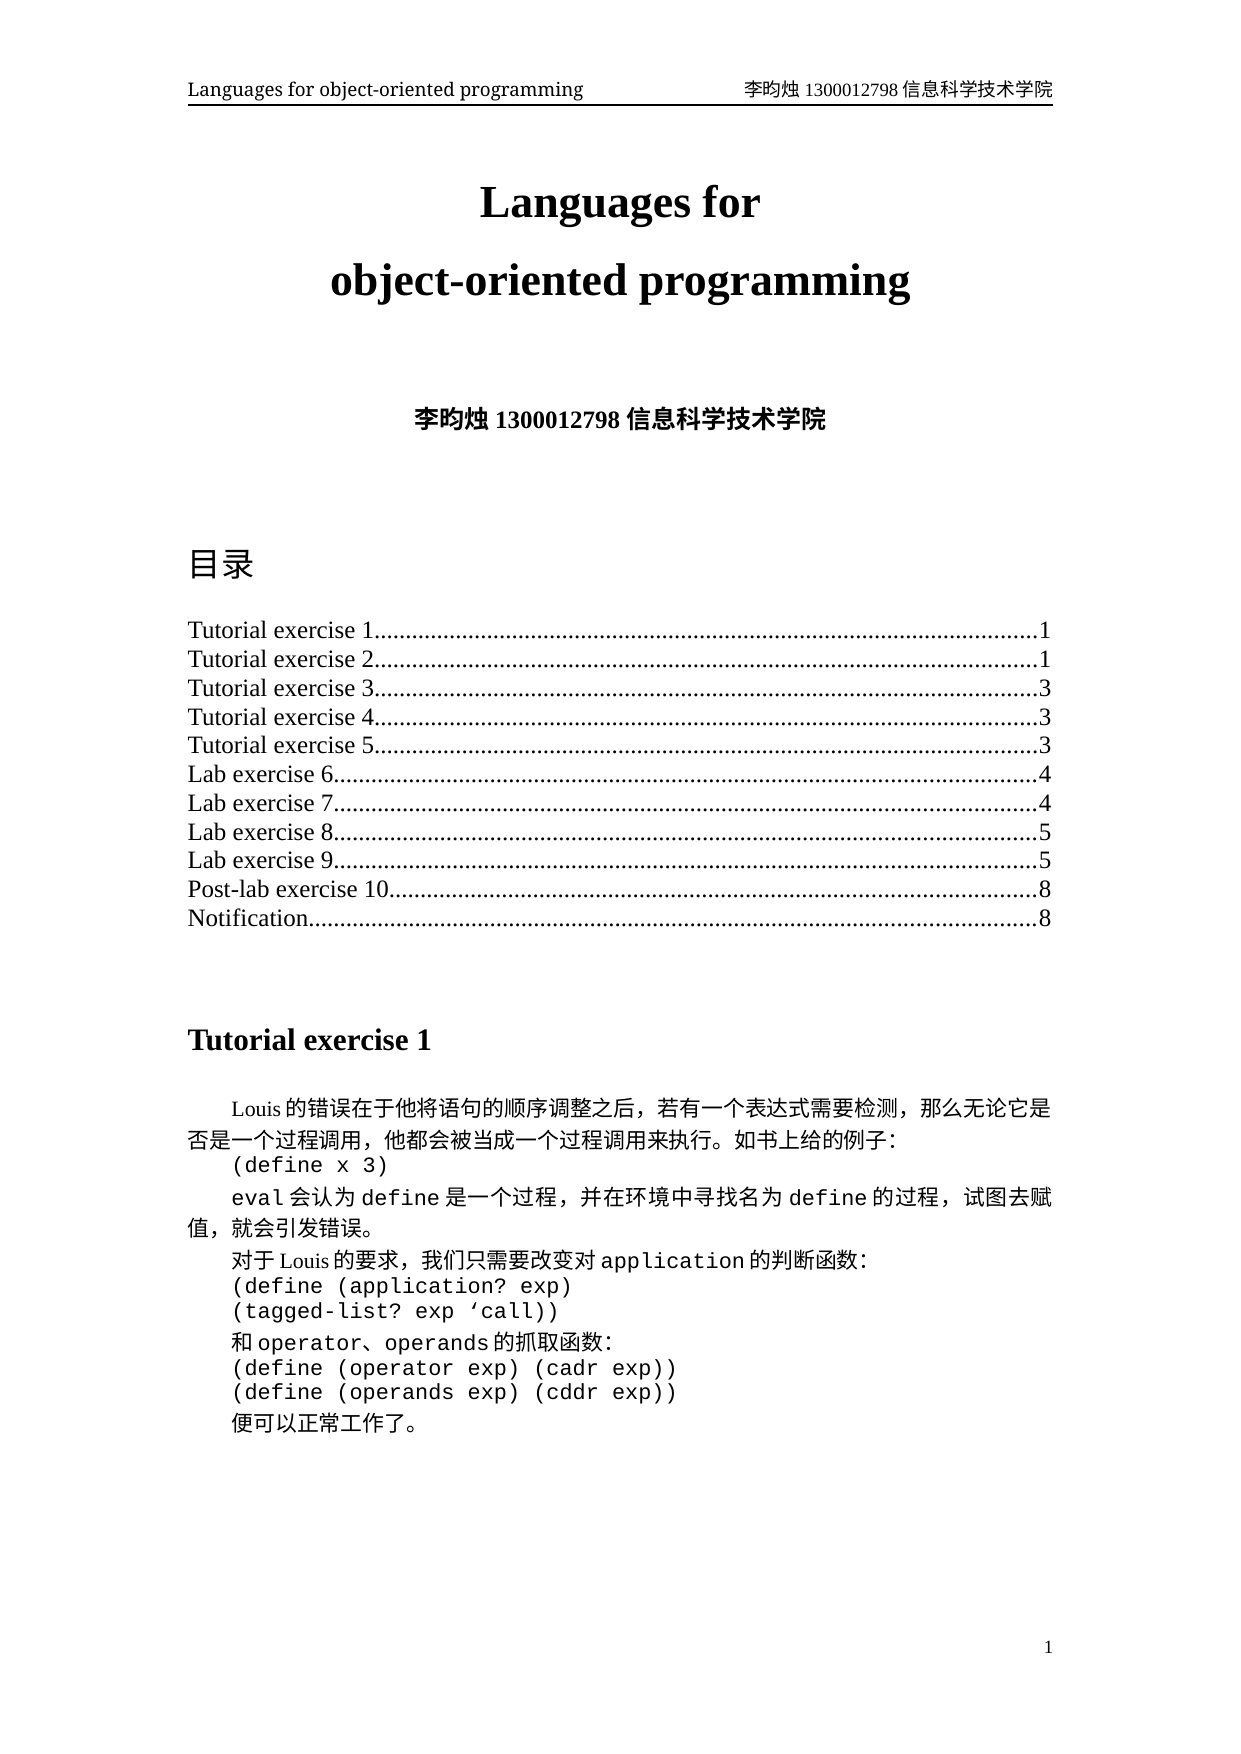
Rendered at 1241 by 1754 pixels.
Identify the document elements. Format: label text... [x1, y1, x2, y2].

text (define x 3) [187, 1155, 1053, 1179]
text 便可以正常工作了。 [187, 1406, 1053, 1438]
subtitle Tutorial exercise 1 [187, 1021, 1053, 1057]
text (define (application? exp) [187, 1275, 1053, 1300]
text Louis的错误在于他将语句的顺序调整之后，若有一个表达式需要检测，那么无论它是否是一个过程调用，他都会被当成一个过程调用来执行。如书上给的例子： [187, 1091, 1053, 1155]
text 对于Louis的要求，我们只需要改变对application的判断函数： [187, 1243, 1053, 1275]
subtitle 李昀烛 1300012798 信息科学技术学院 [187, 400, 1053, 436]
text 和operator、operands的抓取函数： [187, 1325, 1053, 1357]
text (define (operands exp) (cddr exp)) [187, 1381, 1053, 1406]
text eval会认为define是一个过程，并在环境中寻找名为define的过程，试图去赋值，就会引发错误。 [187, 1179, 1053, 1243]
title object-oriented programming [187, 253, 1053, 305]
text (define (operator exp) (cadr exp)) [187, 1357, 1053, 1381]
text (tagged-list? exp ‘call)) [187, 1300, 1053, 1325]
title Languages for [187, 175, 1053, 228]
